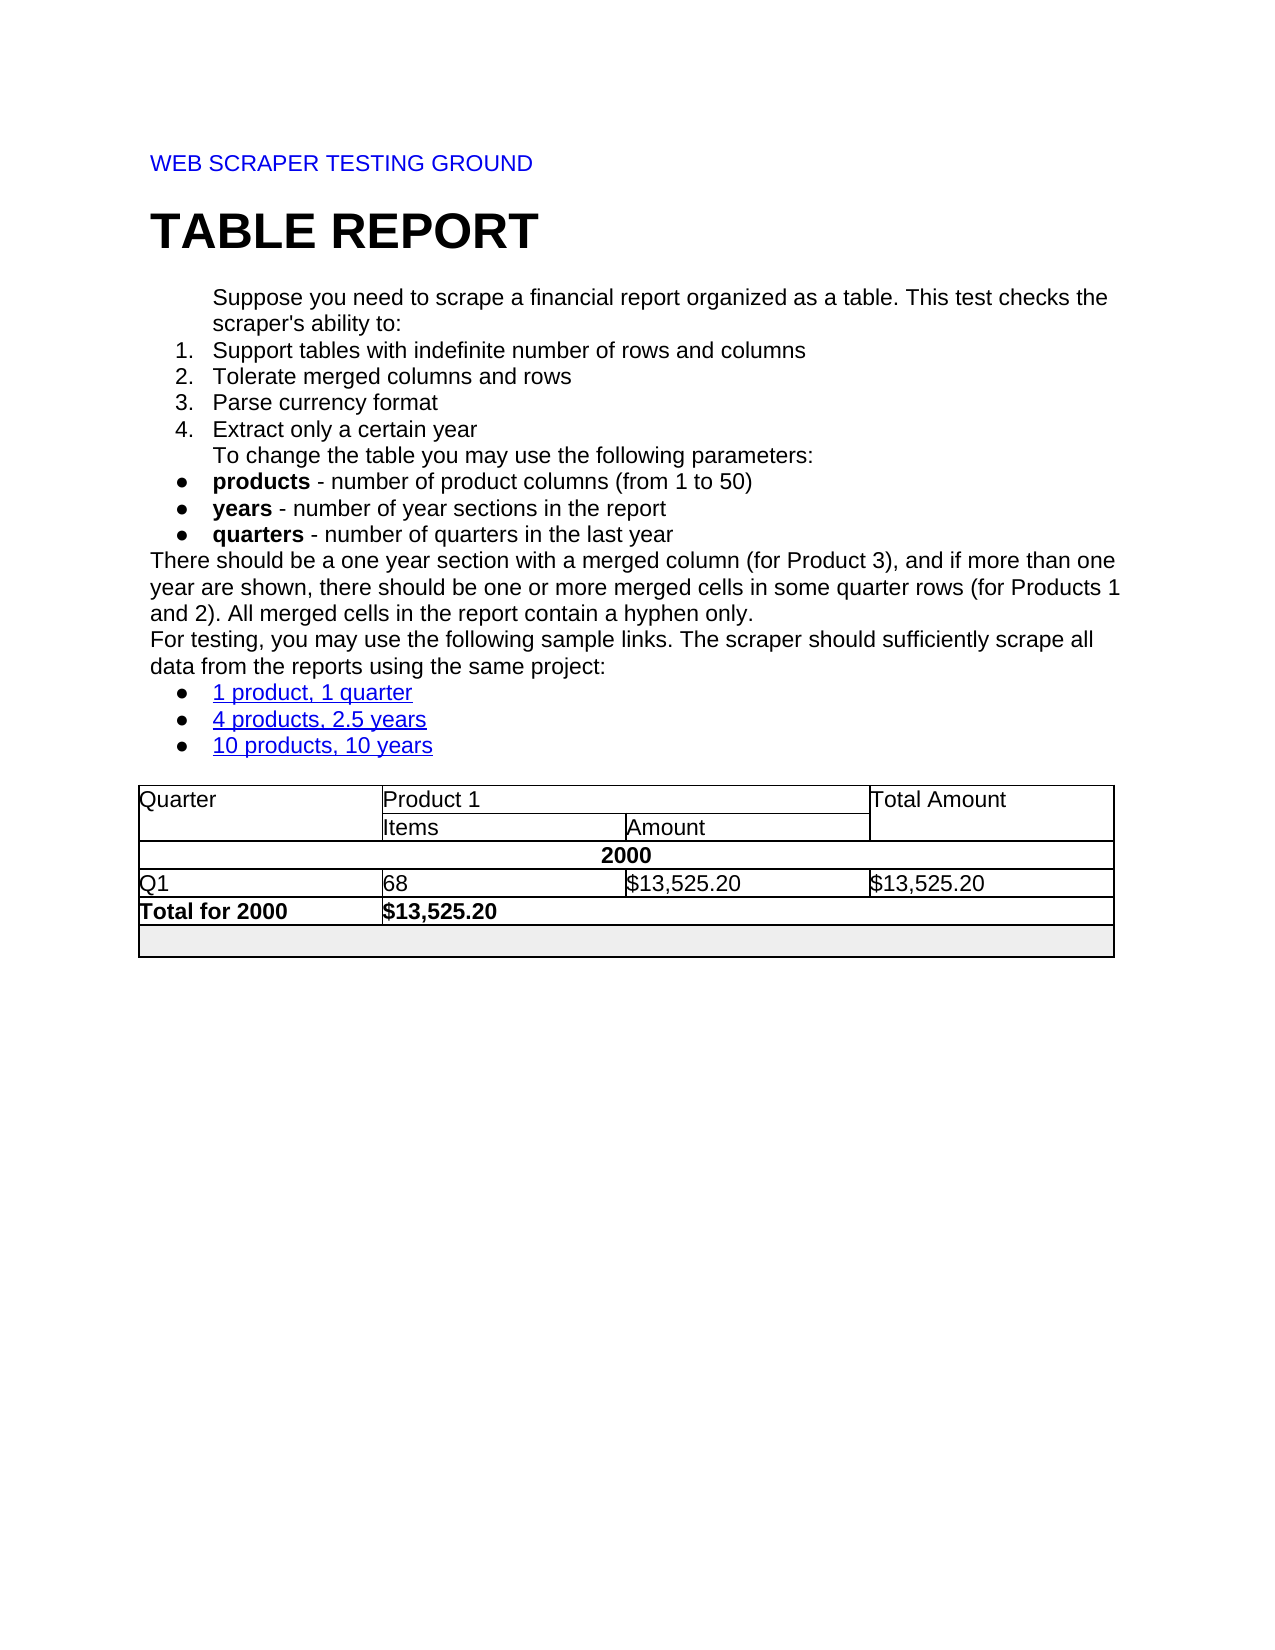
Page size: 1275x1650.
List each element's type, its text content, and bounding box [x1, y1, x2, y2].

text There should be a one year section with a merged column (for Product 3), and if more than one year are shown, there should be one or more merged cells in some quarter rows (for Products 1 and 2). All merged cells in the report contain a hyphen only. [150, 547, 1125, 626]
list 4 products, 2.5 years [175, 706, 1125, 732]
list Parse currency format [175, 389, 1125, 416]
text WEB SCRAPER TESTING GROUND [150, 150, 1125, 176]
table_cell $13,525.20 [627, 870, 869, 896]
list years - number of year sections in the report [175, 495, 1125, 521]
list quarters - number of quarters in the last year [175, 521, 1125, 547]
list Tolerate merged columns and rows [175, 363, 1125, 389]
table_header Product 1 [383, 786, 869, 812]
table_cell Items [383, 814, 625, 840]
text To change the table you may use the following parameters: [212, 442, 1125, 468]
list 10 products, 10 years [175, 732, 1125, 758]
subtitle TABLE REPORT [150, 201, 1125, 259]
table_cell 68 [383, 870, 625, 896]
text Suppose you need to scrape a financial report organized as a table. This test checks the scraper's ability to: [212, 284, 1125, 337]
table_cell Q1 [140, 870, 382, 896]
table_cell Amount [627, 814, 869, 840]
list Support tables with indefinite number of rows and columns [175, 337, 1125, 363]
table_header Quarter [140, 786, 382, 840]
table_cell $13,525.20 [383, 898, 1113, 924]
table_cell [140, 926, 1113, 956]
table_header Total Amount [871, 786, 1113, 840]
text For testing, you may use the following sample links. The scraper should sufficiently scrape all data from the reports using the same project: [150, 626, 1125, 679]
list products - number of product columns (from 1 to 50) [175, 468, 1125, 495]
list Extract only a certain year [175, 416, 1125, 442]
table_cell $13,525.20 [871, 870, 1113, 896]
table_cell Total for 2000 [140, 898, 382, 924]
table_cell 2000 [140, 842, 1113, 868]
list 1 product, 1 quarter [175, 679, 1125, 706]
